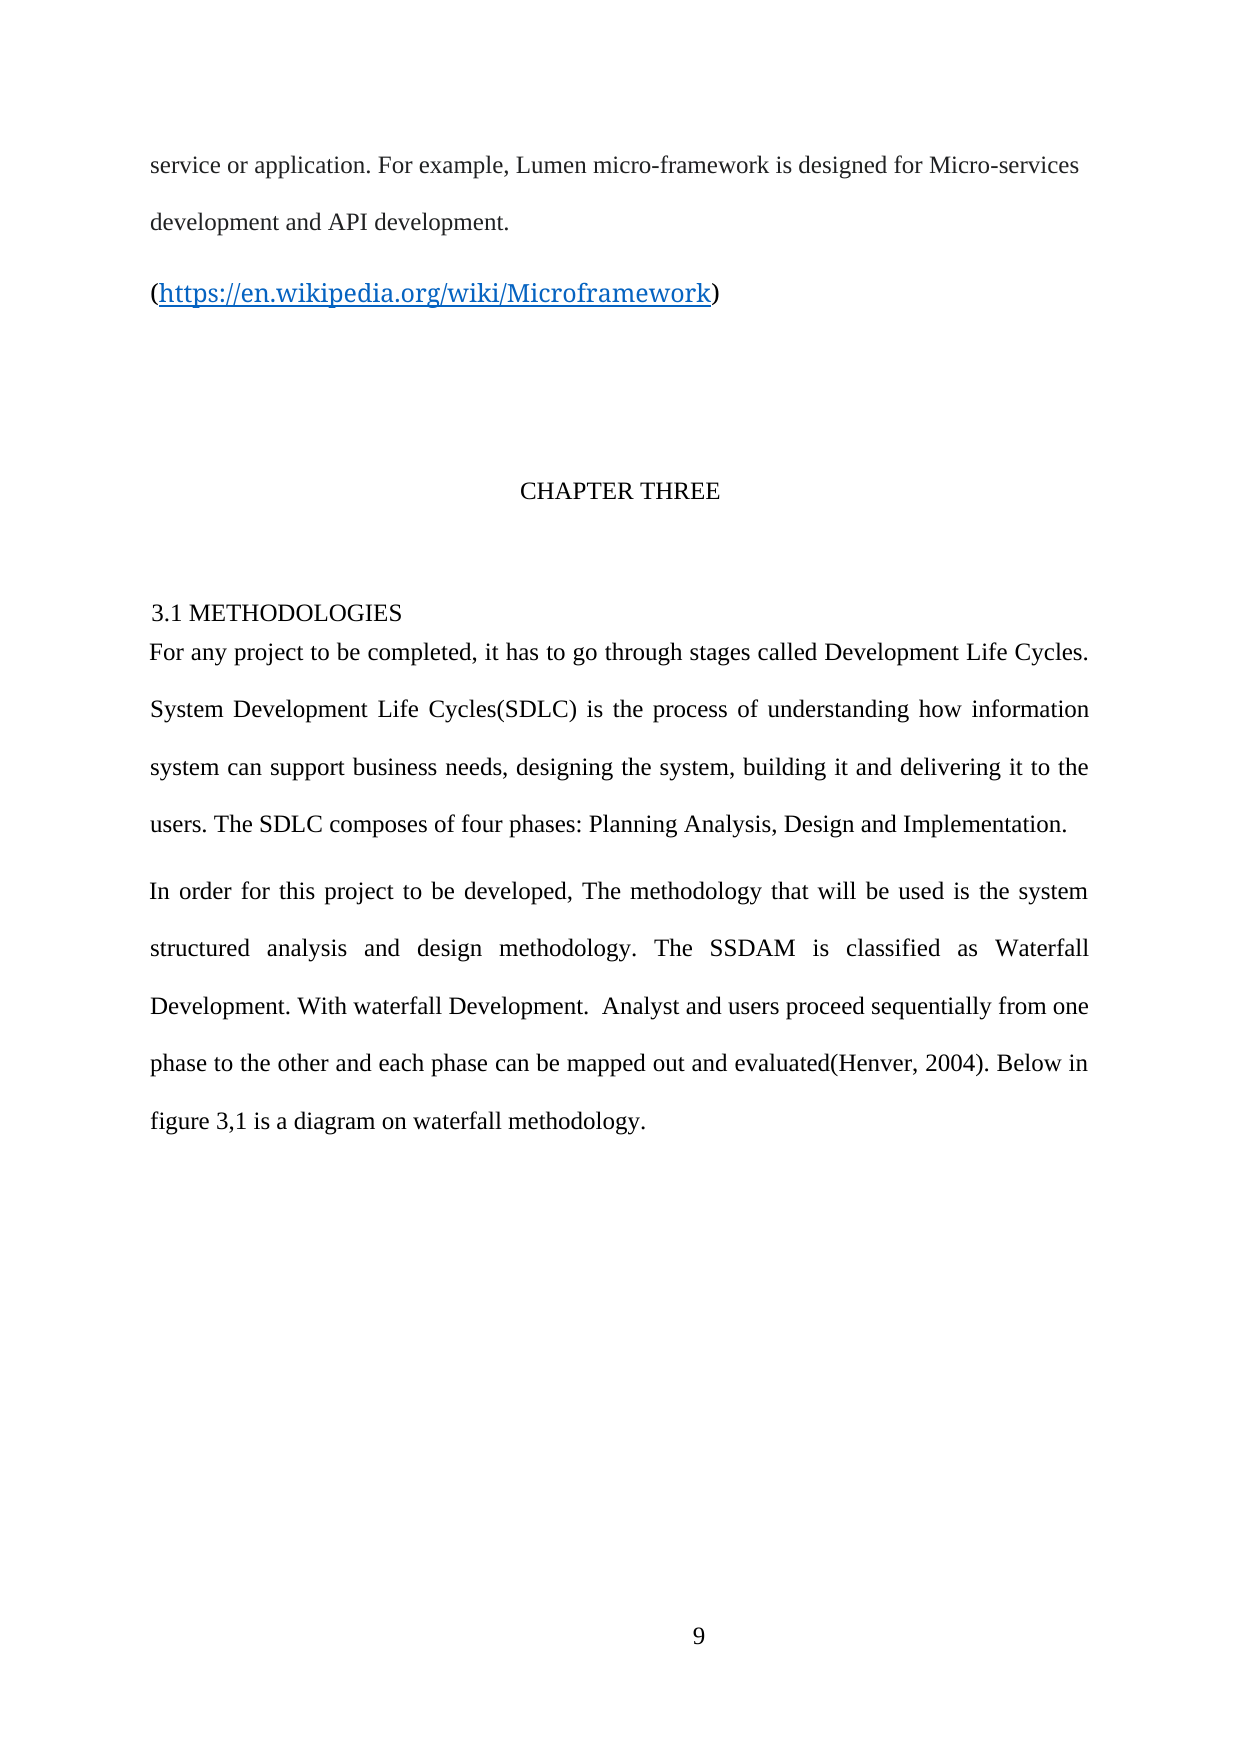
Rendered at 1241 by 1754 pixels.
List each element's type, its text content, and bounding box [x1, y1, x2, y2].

subtitle 3.1 METHODOLOGIES [151, 598, 1090, 626]
subtitle CHAPTER THREE [150, 476, 1090, 505]
text In order for this project to be developed, The methodology that will be used is the system structured analysis and design methodology. The SSDAM is classified as Waterfall Development. With waterfall Development. Analyst and users proceed sequentially from one phase to the other and each phase can be mapped out and evaluated(Henver, 2004). Below in figure 3,1 is a diagram on waterfall methodology. [149, 876, 1090, 1134]
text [150, 150, 1090, 236]
text (https://en.wikipedia.org/wiki/Microframework) [150, 276, 1090, 310]
text For any project to be completed, it has to go through stages called Development Life Cycles. System Development Life Cycles(SDLC) is the process of understanding how information system can support business needs, designing the system, building it and delivering it to the users. The SDLC composes of four phases: Planning Analysis, Design and Implementation. [149, 637, 1090, 838]
